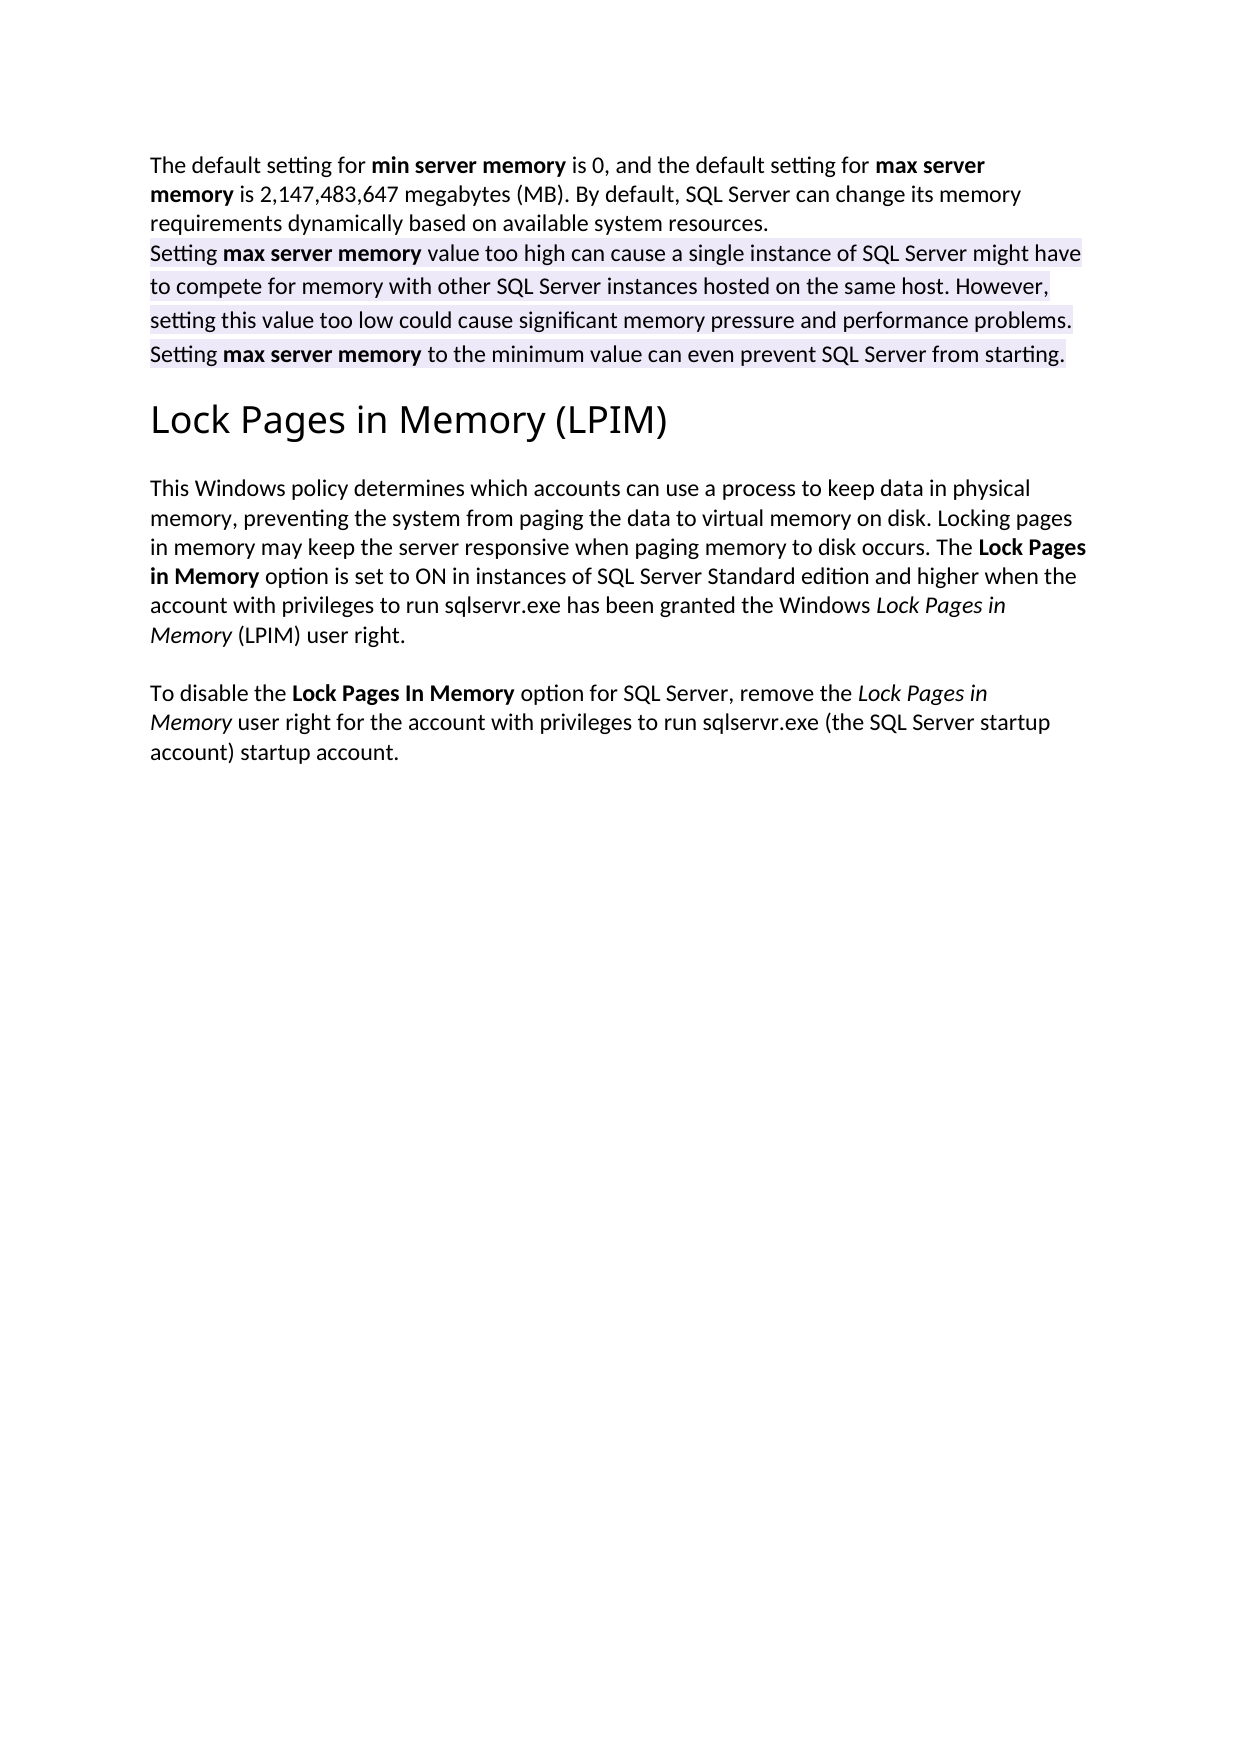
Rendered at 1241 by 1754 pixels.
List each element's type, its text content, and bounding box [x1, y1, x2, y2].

text This Windows policy determines which accounts can use a process to keep data in physical memory, preventing the system from paging the data to virtual memory on disk. Locking pages in memory may keep the server responsive when paging memory to disk occurs. The Lock Pages in Memory option is set to ON in instances of SQL Server Standard edition and higher when the account with privileges to run sqlservr.exe has been granted the Windows Lock Pages in Memory (LPIM) user right. [150, 473, 1090, 649]
text To disable the Lock Pages In Memory option for SQL Server, remove the Lock Pages in Memory user right for the account with privileges to run sqlservr.exe (the SQL Server startup account) startup account. [150, 678, 1090, 766]
text The default setting for min server memory is 0, and the default setting for max server memory is 2,147,483,647 megabytes (MB). By default, SQL Server can change its memory requirements dynamically based on available system resources. [150, 150, 1090, 238]
text Setting max server memory value too high can cause a single instance of SQL Server might have to compete for memory with other SQL Server instances hosted on the same host. However, setting this value too low could cause significant memory pressure and performance problems. Setting max server memory to the minimum value can even prevent SQL Server from starting. [150, 238, 1090, 368]
subtitle Lock Pages in Memory (LPIM) [150, 393, 1090, 444]
